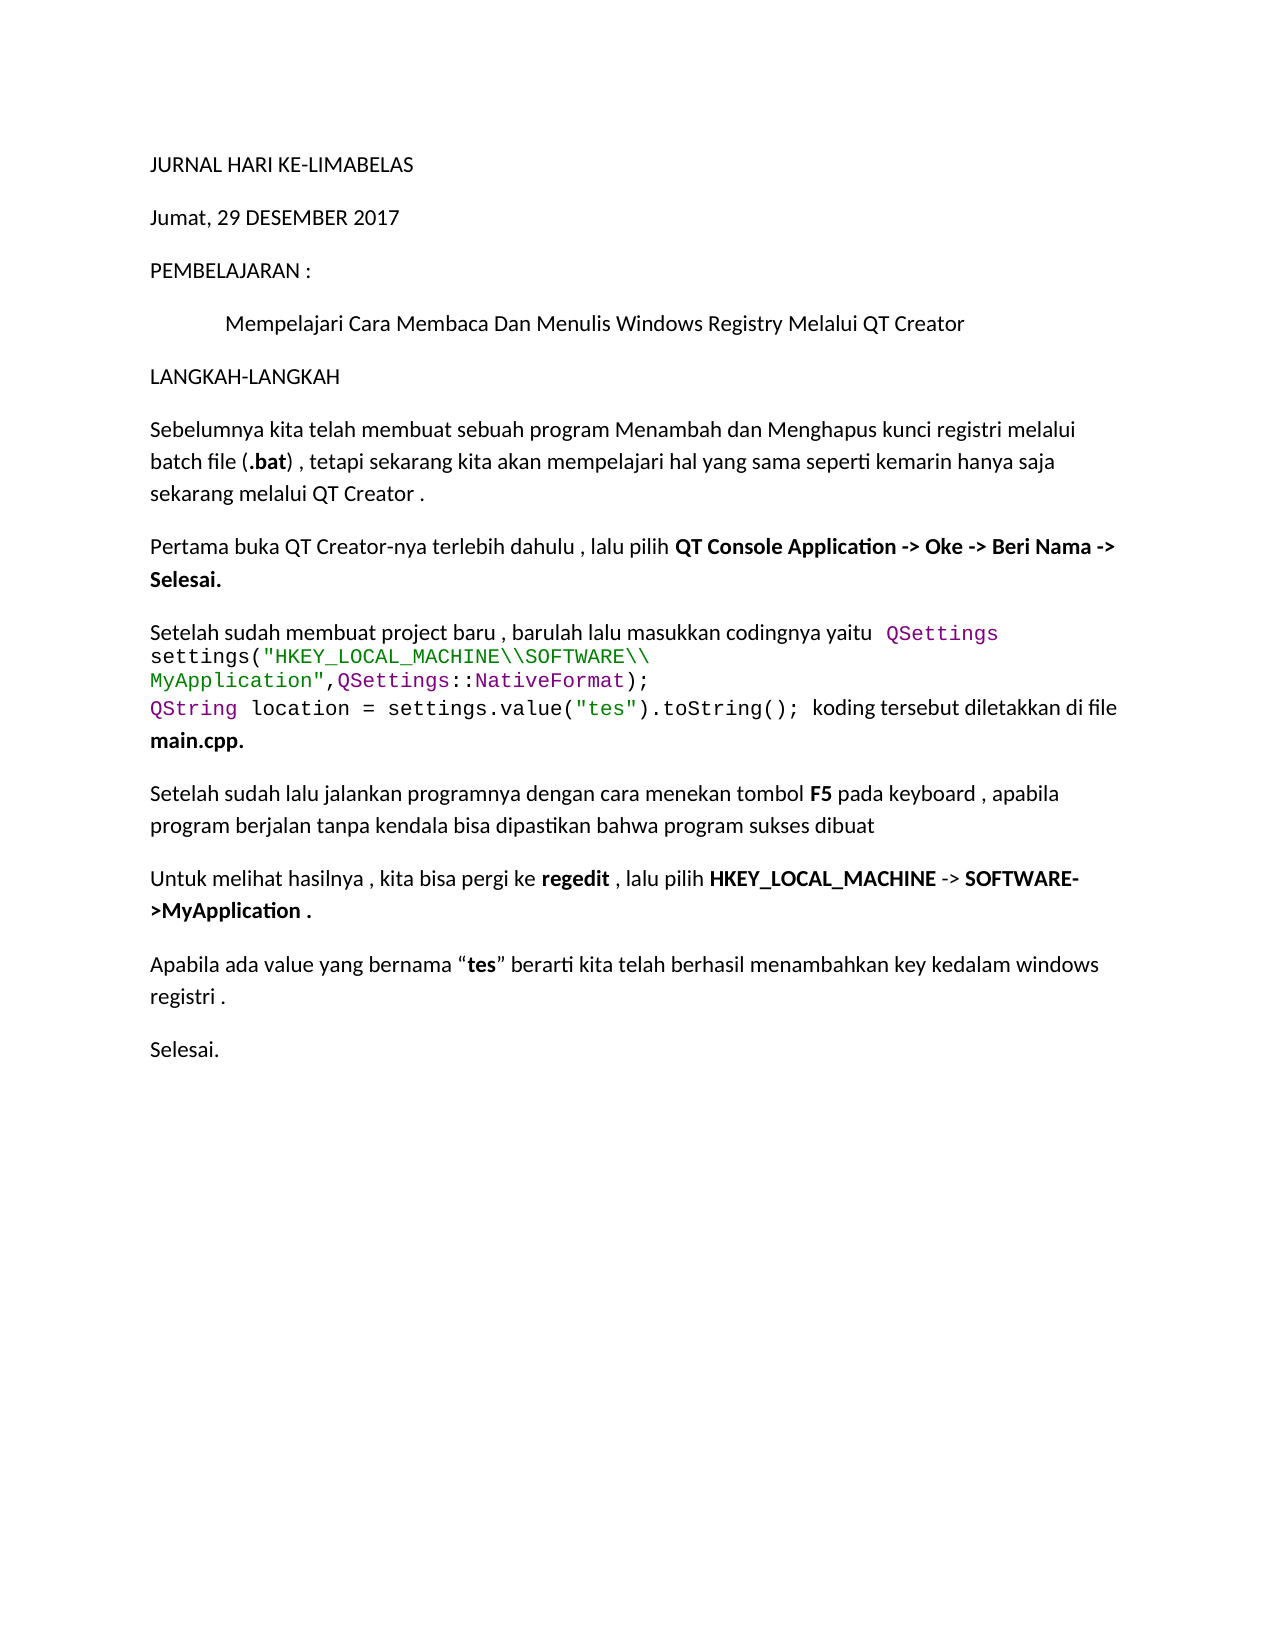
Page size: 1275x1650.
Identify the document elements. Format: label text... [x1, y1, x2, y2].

text LANGKAH-LANGKAH [150, 362, 1125, 390]
text Jumat, 29 DESEMBER 2017 [150, 203, 1125, 231]
text Sebelumnya kita telah membuat sebuah program Menambah dan Menghapus kunci registri melalui batch file (.bat) , tetapi sekarang kita akan mempelajari hal yang sama seperti kemarin hanya saja sekarang melalui QT Creator . [150, 415, 1125, 507]
text Setelah sudah lalu jalankan programnya dengan cara menekan tombol F5 pada keyboard , apabila program berjalan tanpa kendala bisa dipastikan bahwa program sukses dibuat [150, 779, 1125, 839]
text Apabila ada value yang bernama “tes” berarti kita telah berhasil menambahkan key kedalam windows registri . [150, 950, 1125, 1010]
text QString location = settings.value("tes").toString(); koding tersebut diletakkan di file main.cpp. [150, 693, 1125, 754]
text JURNAL HARI KE-LIMABELAS [150, 150, 1125, 178]
text PEMBELAJARAN : [150, 256, 1125, 284]
text Mempelajari Cara Membaca Dan Menulis Windows Registry Melalui QT Creator [150, 309, 1125, 337]
text Untuk melihat hasilnya , kita bisa pergi ke regedit , lalu pilih HKEY_LOCAL_MACHINE -> SOFTWARE->MyApplication . [150, 864, 1125, 925]
text Selesai. [150, 1035, 1125, 1063]
text Pertama buka QT Creator-nya terlebih dahulu , lalu pilih QT Console Application -> Oke -> Beri Nama -> Selesai. [150, 532, 1125, 593]
text Setelah sudah membuat project baru , barulah lalu masukkan codingnya yaitu QSettings settings("HKEY_LOCAL_MACHINE\\SOFTWARE\\MyApplication",QSettings::NativeFormat); [150, 618, 1125, 693]
